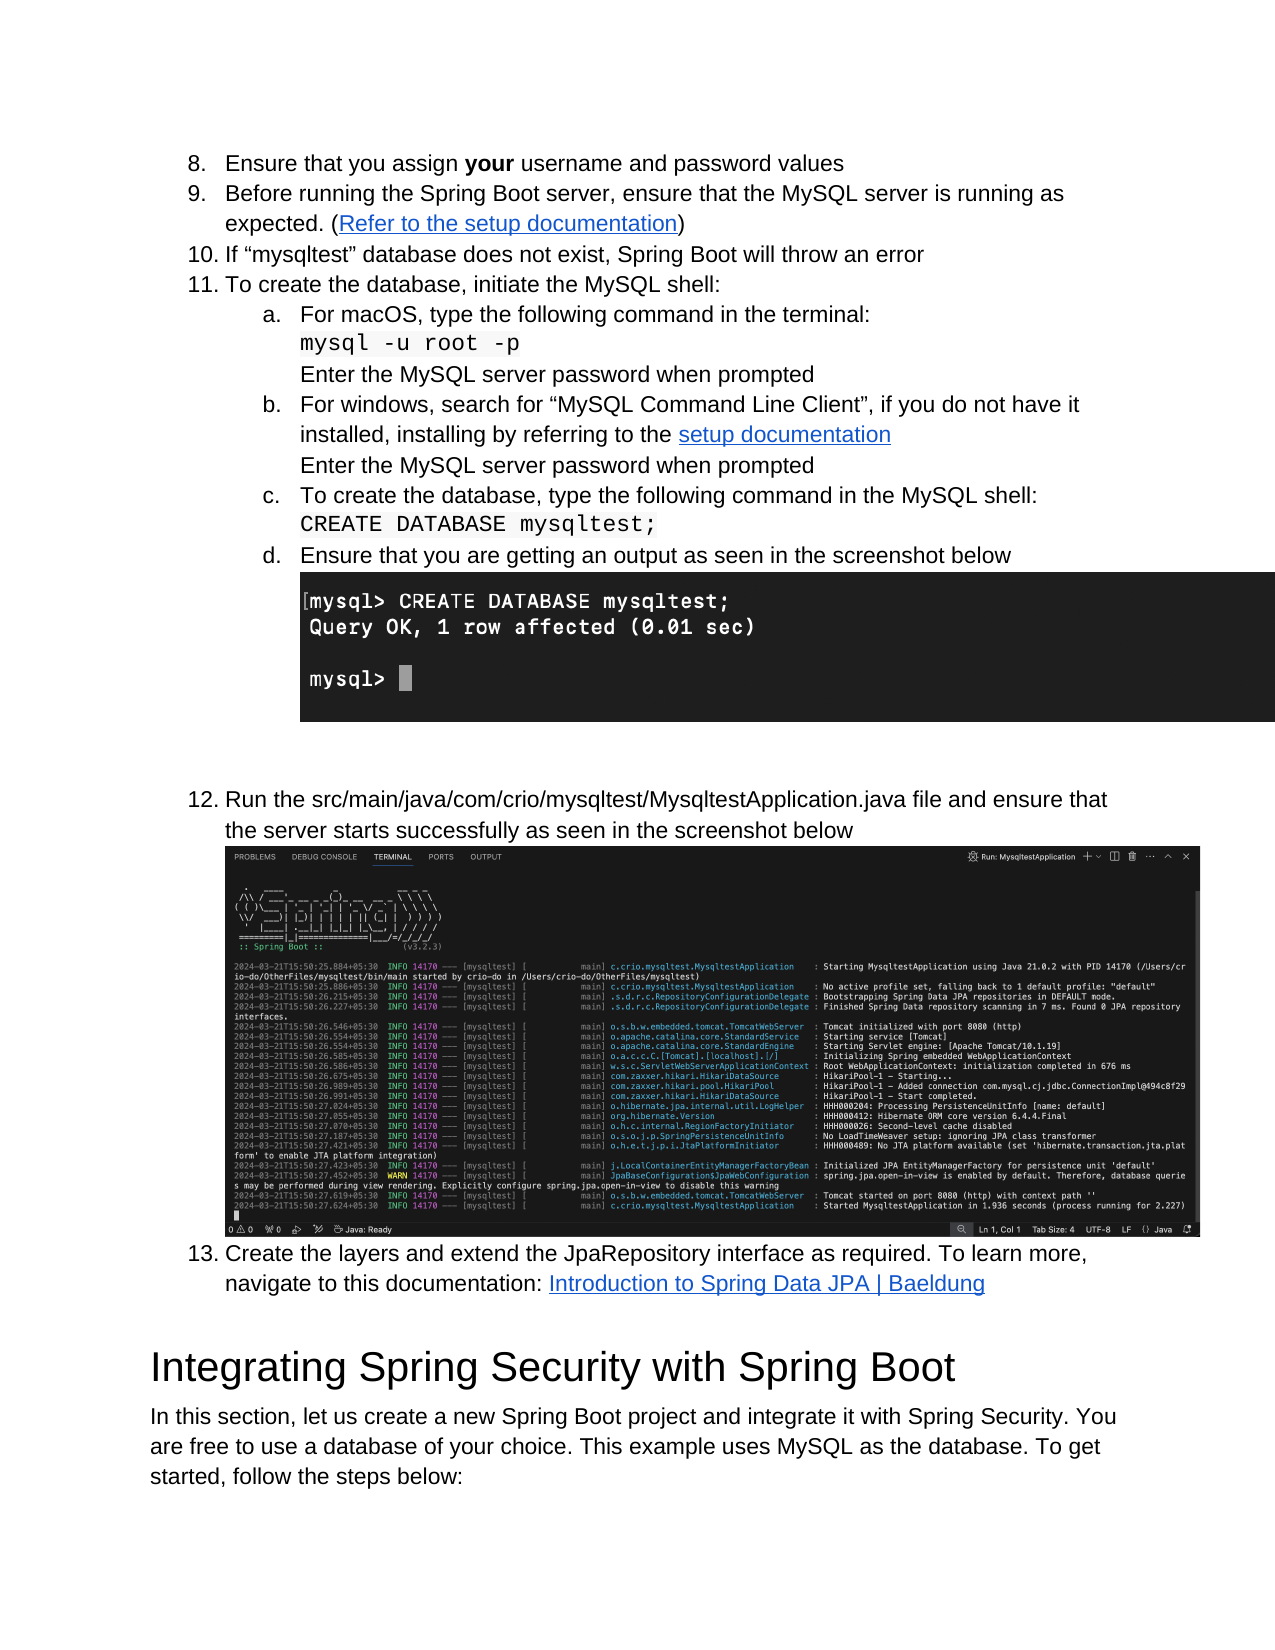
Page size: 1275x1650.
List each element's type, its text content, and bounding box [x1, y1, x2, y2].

list Ensure that you assign your username and password values [187, 150, 1125, 176]
list Before running the Spring Boot server, ensure that the MySQL server is running as expected. (Refer to the setup documentation) [187, 180, 1125, 237]
list If “mysqltest” database does not exist, Spring Boot will throw an error [187, 241, 1125, 267]
list For macOS, type the following command in the terminal: mysql -u root -p Enter the MySQL server password when prompted [262, 301, 1125, 387]
text In this section, let us create a new Spring Boot project and integrate it with Spring Security. You are free to use a database of your choice. This example uses MySQL as the database. To get started, follow the steps below: [150, 1403, 1125, 1489]
picture [225, 846, 1200, 1237]
subtitle Integrating Spring Security with Spring Boot [150, 1342, 1125, 1390]
list Create the layers and extend the JpaRepository interface as required. To learn more, navigate to this documentation: Introduction to Spring Data JPA | Baeldung [187, 1240, 1125, 1297]
picture [300, 572, 1275, 722]
list To create the database, initiate the MySQL shell: [187, 271, 1125, 297]
list For windows, search for “MySQL Command Line Client”, if you do not have it installed, installing by referring to the setup documentation Enter the MySQL server password when prompted [262, 391, 1125, 478]
list To create the database, type the following command in the MySQL shell: CREATE DATABASE mysqltest; [262, 482, 1125, 538]
